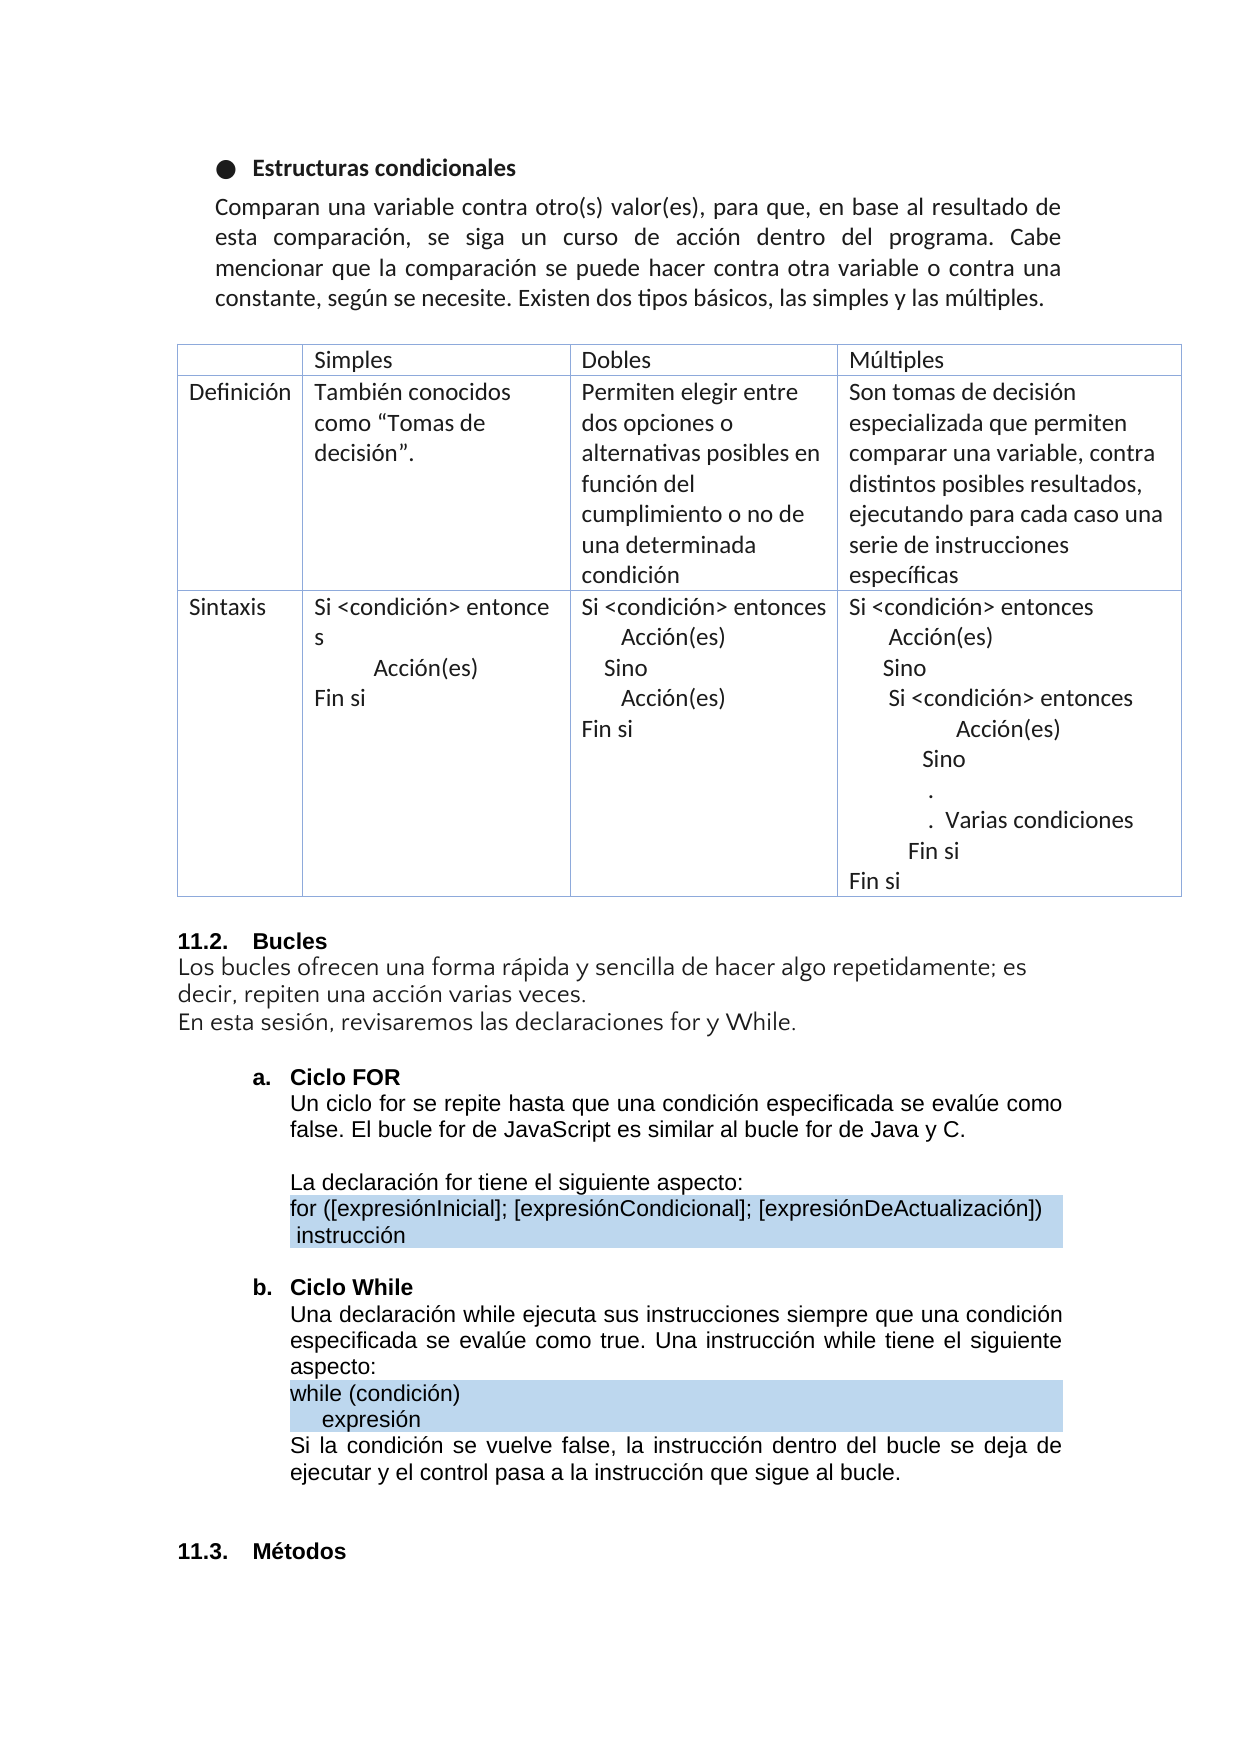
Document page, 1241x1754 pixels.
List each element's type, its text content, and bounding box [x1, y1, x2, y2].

text En esta sesión, revisaremos las declaraciones for y While. [177, 1009, 1063, 1037]
list Ciclo FOR [252, 1063, 1063, 1090]
list Estructuras condicionales [215, 140, 1063, 191]
text Una declaración while ejecuta sus instrucciones siempre que una condición especificada se evalúe como true. Una instrucción while tiene el siguiente aspecto: [290, 1301, 1063, 1380]
text instrucción [290, 1222, 1063, 1248]
list Métodos [177, 1538, 1063, 1564]
table_cell Si <condición> entonces Acción(es) Fin si [303, 591, 570, 896]
list Bucles [177, 928, 1063, 954]
text Los bucles ofrecen una forma rápida y sencilla de hacer algo repetidamente; es decir, repiten una acción varias veces. [177, 954, 1063, 1009]
table_cell También conocidos como “Tomas de decisión”. [303, 376, 570, 590]
text for ([expresiónInicial]; [expresiónCondicional]; [expresiónDeActualización]) [290, 1195, 1063, 1222]
text Comparan una variable contra otro(s) valor(es), para que, en base al resultado de esta comparación, se siga un curso de acción dentro del programa. Cabe mencionar que la comparación se puede hacer contra otra variable o contra una constante, según se necesite. Existen dos tipos básicos, las simples y las múltiples. [215, 191, 1063, 313]
table_header Simples [303, 345, 570, 375]
table_cell Definición [178, 376, 302, 590]
table_header Múltiples [838, 345, 1181, 375]
text Si la condición se vuelve false, la instrucción dentro del bucle se deja de ejecutar y el control pasa a la instrucción que sigue al bucle. [290, 1432, 1063, 1485]
table_header [178, 345, 302, 375]
table_cell Son tomas de decisión especializada que permiten comparar una variable, contra distintos posibles resultados, ejecutando para cada caso una serie de instrucciones específicas [838, 376, 1181, 590]
list Ciclo While [252, 1274, 1063, 1301]
table_cell Si <condición> entonces Acción(es) Sino Si <condición> entonces Acción(es) Sino . . Varias condiciones Fin si Fin si [838, 591, 1181, 896]
table_cell Sintaxis [178, 591, 302, 896]
text Un ciclo for se repite hasta que una condición especificada se evalúe como false. El bucle for de JavaScript es similar al bucle for de Java y C. [290, 1090, 1063, 1142]
text La declaración for tiene el siguiente aspecto: [290, 1169, 1063, 1195]
table_header Dobles [571, 345, 837, 375]
text expresión [290, 1406, 1063, 1432]
table_cell Permiten elegir entre dos opciones o alternativas posibles en función del cumplimiento o no de una determinada condición [571, 376, 837, 590]
table_cell Si <condición> entonces Acción(es) Sino Acción(es) Fin si [571, 591, 837, 896]
text while (condición) [290, 1380, 1063, 1406]
